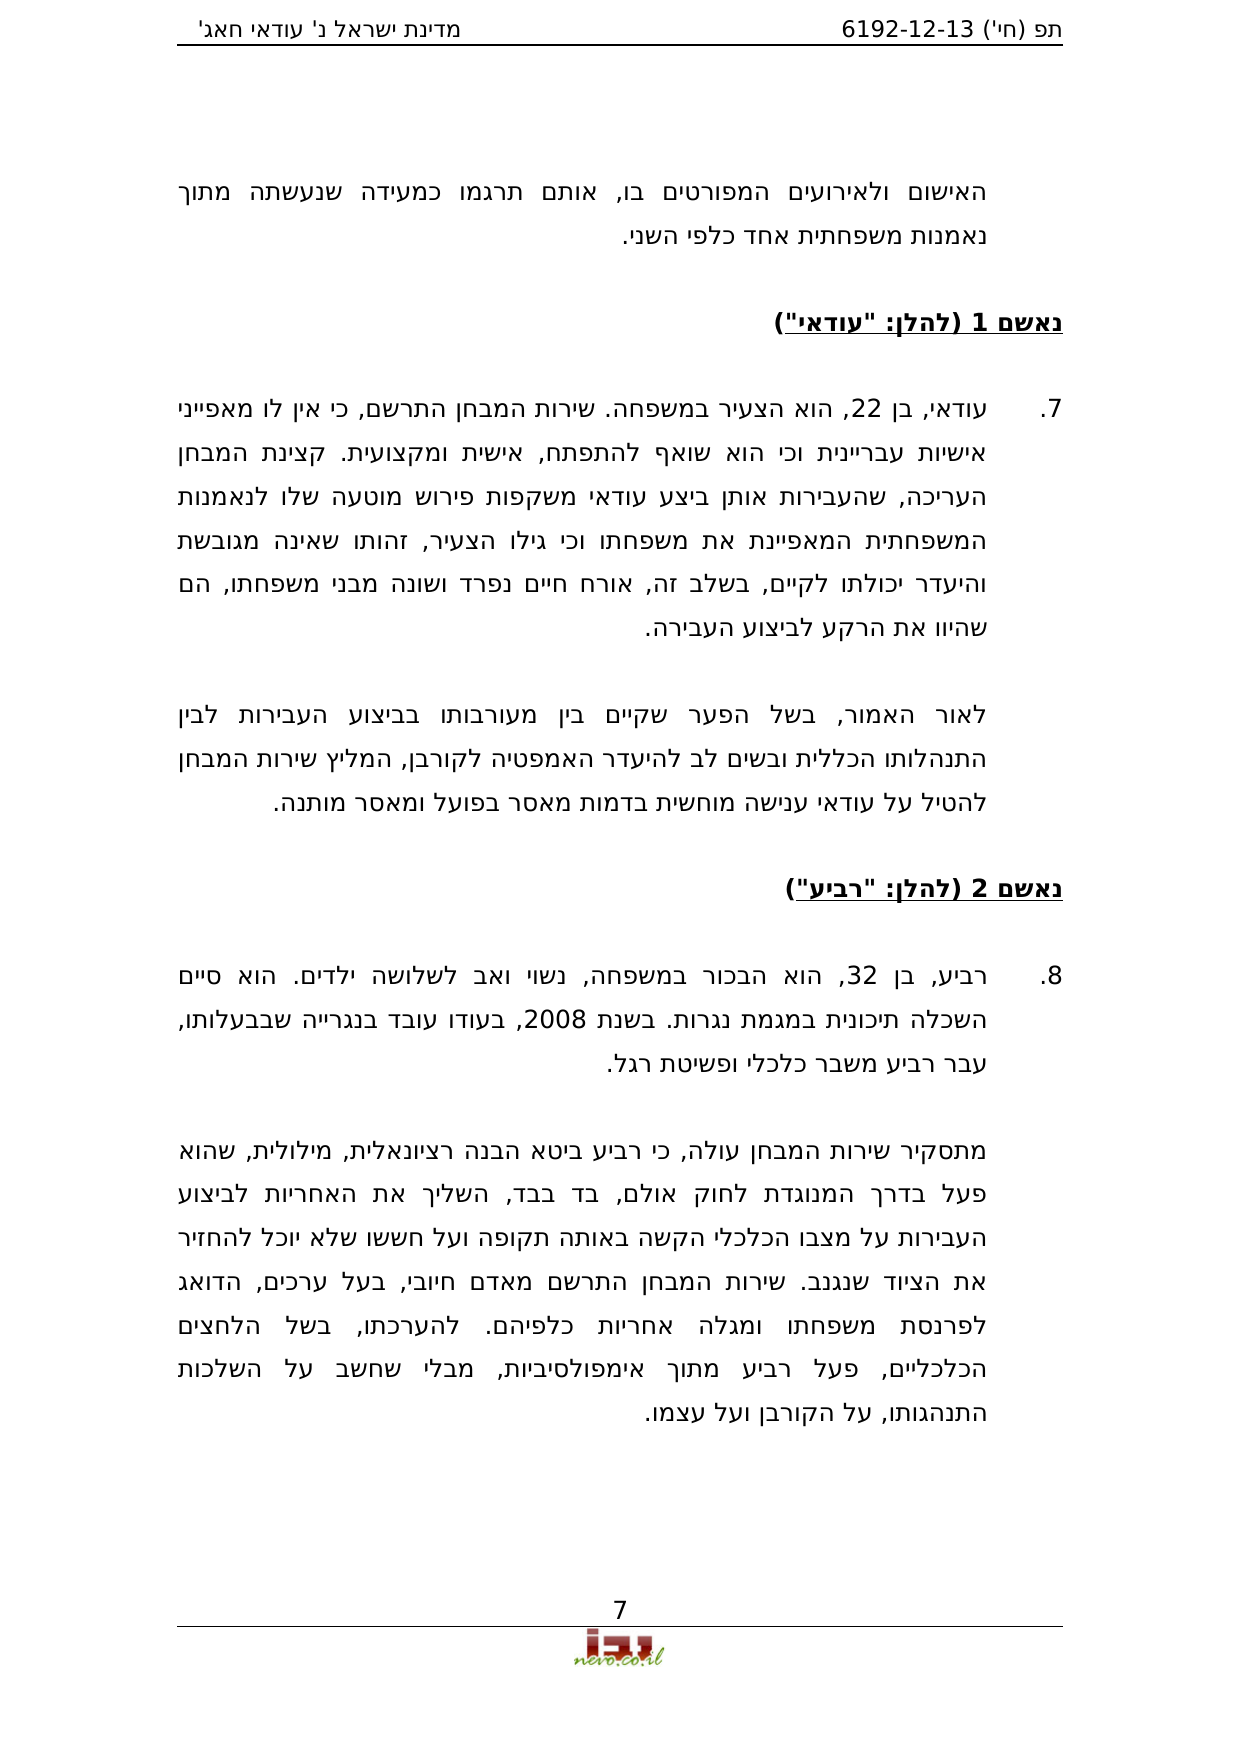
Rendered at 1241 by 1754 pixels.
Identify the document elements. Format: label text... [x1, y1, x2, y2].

text לאור האמור, בשל הפער שקיים בין מעורבותו בביצוע העבירות לבין התנהלותו הכללית ובשים לב להיעדר האמפטיה לקורבן, המליץ שירות המבחן להטיל על עודאי ענישה מוחשית בדמות מאסר בפועל ומאסר מותנה. [177, 700, 988, 817]
text נאשם 2 (להלן: "רביע") [177, 875, 1063, 904]
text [177, 177, 1063, 250]
text 7. עודאי, בן 22, הוא הצעיר במשפחה. שירות המבחן התרשם, כי אין לו מאפייני אישיות עבריינית וכי הוא שואף להתפתח, אישית ומקצועית. קצינת המבחן העריכה, שהעבירות אותן ביצע עודאי משקפות פירוש מוטעה שלו לנאמנות המשפחתית המאפיינת את משפחתו וכי גילו הצעיר, זהותו שאינה מגובשת והיעדר יכולתו לקיים, בשלב זה, אורח חיים נפרד ושונה מבני משפחתו, הם שהיוו את הרקע לביצוע העבירה. [177, 395, 1063, 643]
text 8. רביע, בן 32, הוא הבכור במשפחה, נשוי ואב לשלושה ילדים. הוא סיים השכלה תיכונית במגמת נגרות. בשנת 2008, בעודו עובד בנגרייה שבבעלותו, עבר רביע משבר כלכלי ופשיטת רגל. [177, 962, 1063, 1078]
picture [574, 1628, 666, 1667]
text מתסקיר שירות המבחן עולה, כי רביע ביטא הבנה רציונאלית, מילולית, שהוא פעל בדרך המנוגדת לחוק אולם, בד בבד, השליך את האחריות לביצוע העבירות על מצבו הכלכלי הקשה באותה תקופה ועל חששו שלא יוכל להחזיר את הציוד שנגנב. שירות המבחן התרשם מאדם חיובי, בעל ערכים, הדואג לפרנסת משפחתו ומגלה אחריות כלפיהם. להערכתו, בשל הלחצים הכלכליים, פעל רביע מתוך אימפולסיביות, מבלי שחשב על השלכות התנהגותו, על הקורבן ועל עצמו. [177, 1136, 988, 1428]
text נאשם 1 (להלן: "עודאי") [177, 308, 1063, 337]
